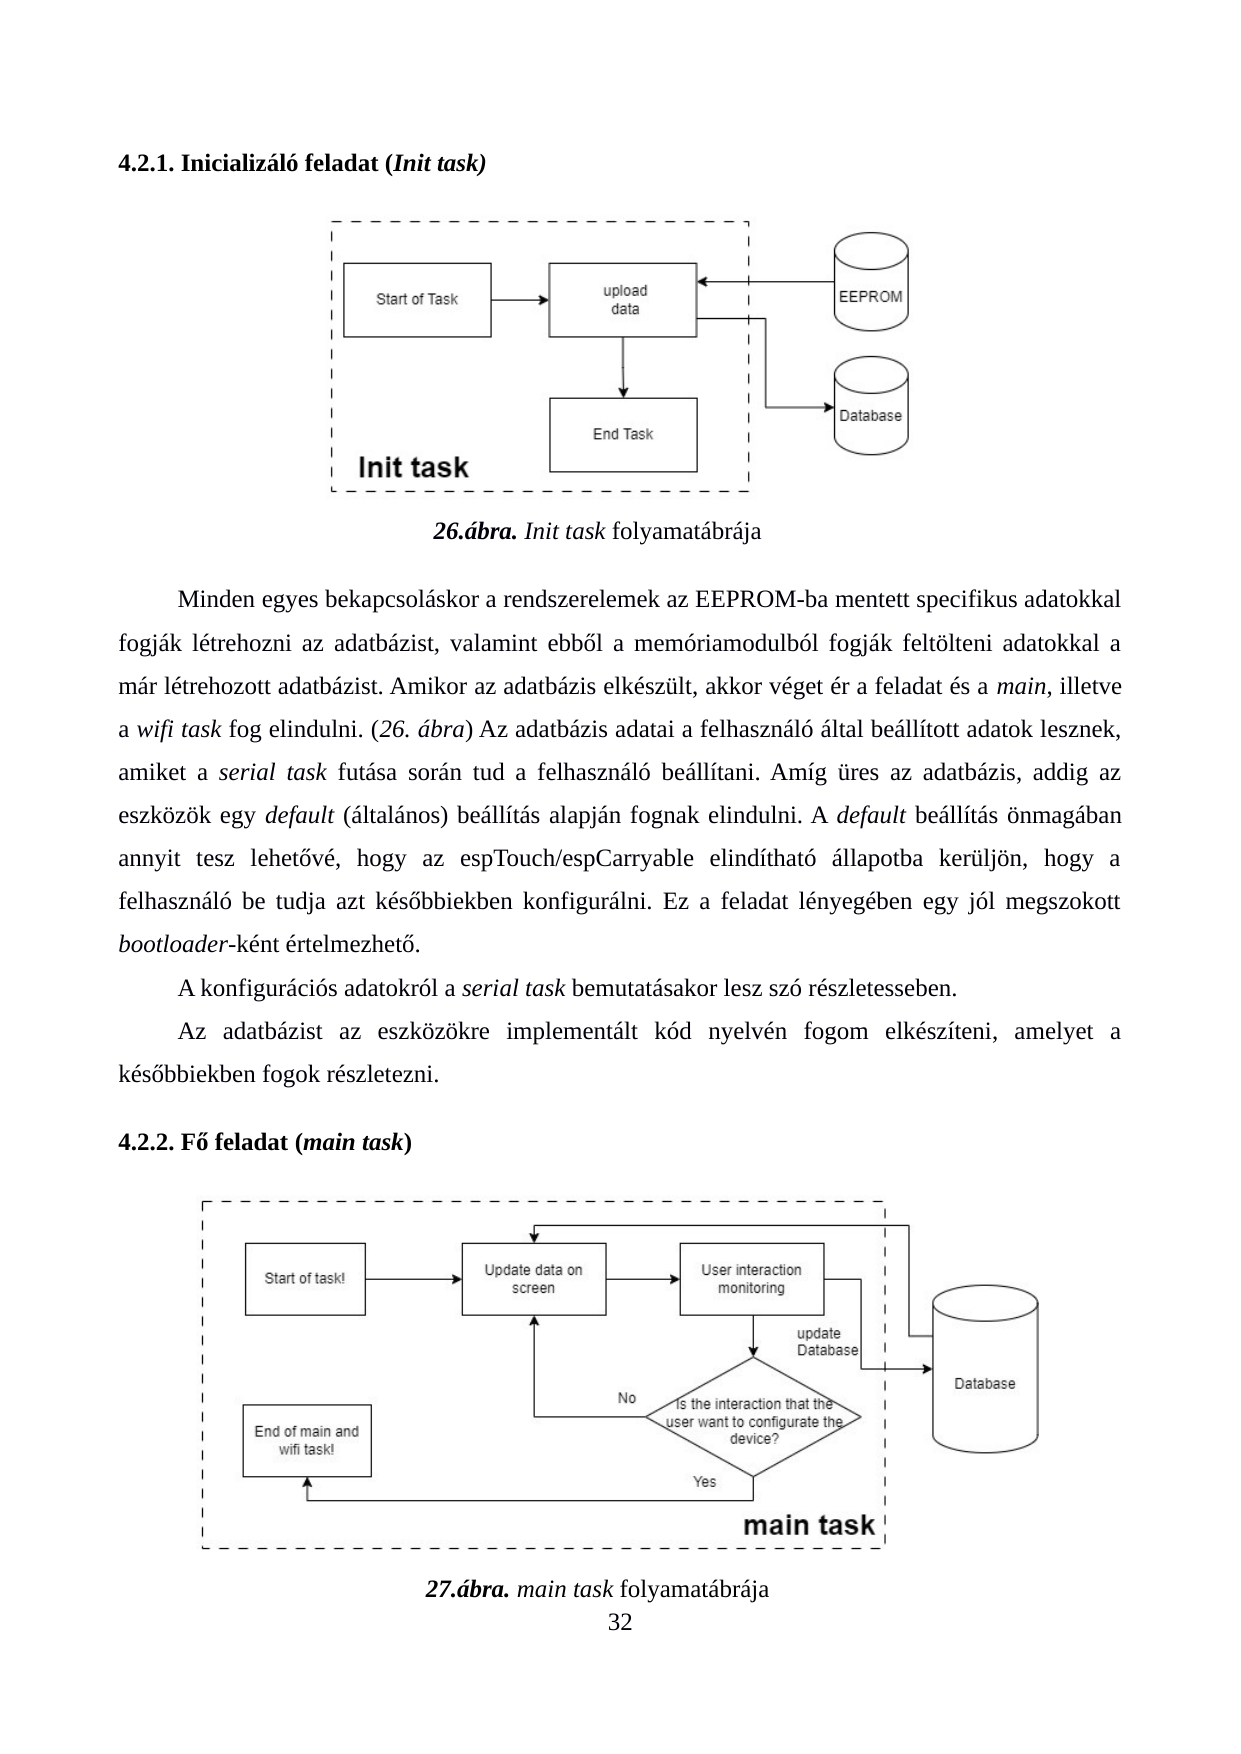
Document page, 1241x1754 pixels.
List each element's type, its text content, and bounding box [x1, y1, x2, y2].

text A konfigurációs adatokról a serial task bemutatásakor lesz szó részletesseben. [118, 973, 1122, 1001]
list Init task folyamatábrája [118, 516, 1122, 545]
subtitle 4.2.1. Inicializáló feladat (Init task) [118, 148, 1122, 176]
list main task folyamatábrája [118, 1574, 1122, 1603]
picture [325, 215, 915, 502]
text Minden egyes bekapcsoláskor a rendszerelemek az EEPROM-ba mentett specifikus adatokkal fogják létrehozni az adatbázist, valamint ebből a memóriamodulból fogják feltölteni adatokkal a már létrehozott adatbázist. Amikor az adatbázis elkészült, akkor véget ér a feladat és a main, illetve a wifi task fog elindulni. (26. ábra) Az adatbázis adatai a felhasználó által beállított adatok lesznek, amiket a serial task futása során tud a felhasználó beállítani. Amíg üres az adatbázis, addig az eszközök egy default (általános) beállítás alapján fognak elindulni. A default beállítás önmagában annyit tesz lehetővé, hogy az espTouch/espCarryable elindítható állapotba kerüljön, hogy a felhasználó be tudja azt későbbiekben konfigurálni. Ez a feladat lényegében egy jól megszokott bootloader-ként értelmezhető. [118, 584, 1122, 958]
text Az adatbázist az eszközökre implementált kód nyelvén fogom elkészíteni, amelyet a későbbiekben fogok részletezni. [118, 1016, 1122, 1088]
subtitle 4.2.2. Fő feladat (main task) [118, 1127, 1122, 1156]
picture [196, 1195, 1045, 1560]
